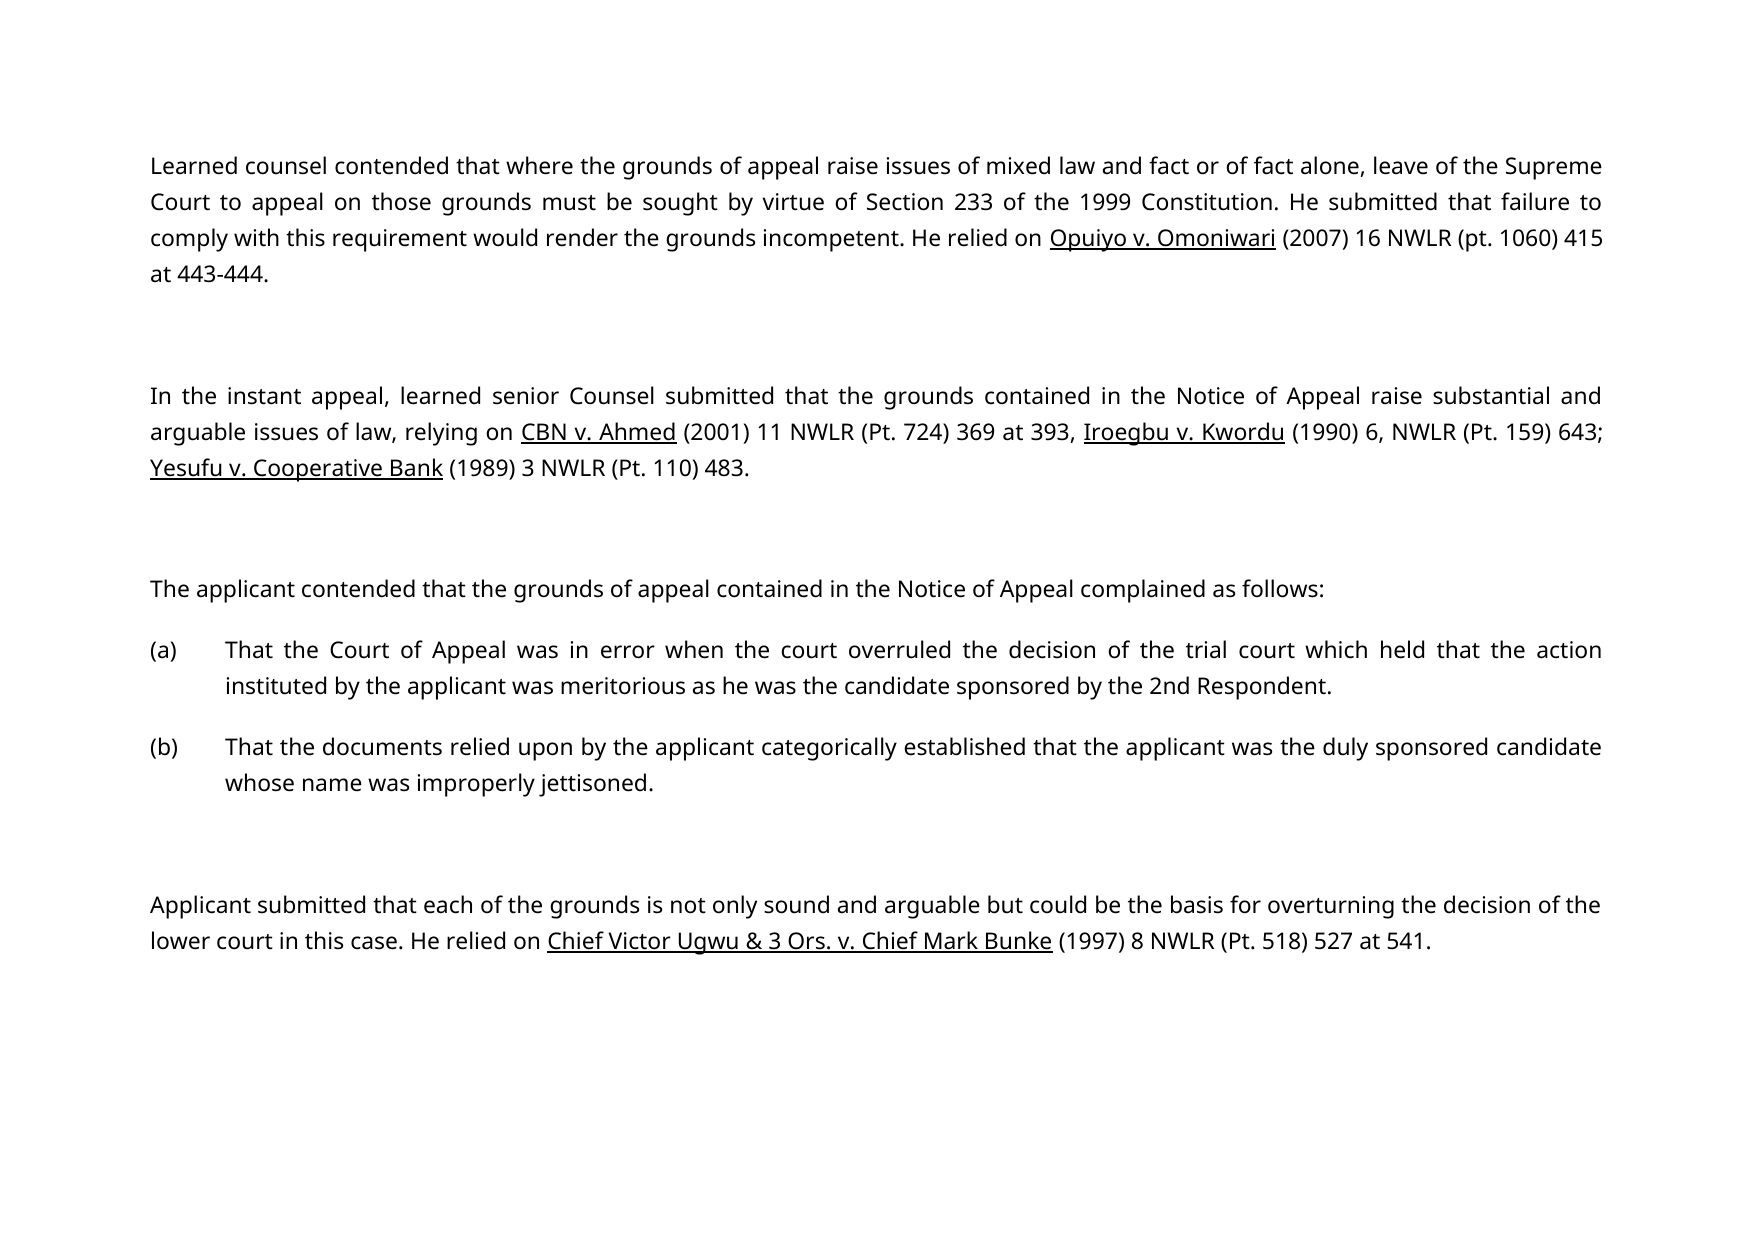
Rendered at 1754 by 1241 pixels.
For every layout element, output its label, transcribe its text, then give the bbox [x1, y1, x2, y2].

text In the instant appeal, learned senior Counsel submitted that the grounds contained in the Notice of Appeal raise substantial and arguable issues of law, relying on CBN v. Ahmed (2001) 11 NWLR (Pt. 724) 369 at 393, Iroegbu v. Kwordu (1990) 6, NWLR (Pt. 159) 643; Yesufu v. Cooperative Bank (1989) 3 NWLR (Pt. 110) 483. [150, 380, 1604, 483]
text The applicant contended that the grounds of appeal contained in the Notice of Appeal complained as follows: [150, 573, 1604, 605]
text (b) That the documents relied upon by the applicant categorically established that the applicant was the duly sponsored candidate whose name was improperly jettisoned. [150, 731, 1604, 798]
text Learned counsel contended that where the grounds of appeal raise issues of mixed law and fact or of fact alone, leave of the Supreme Court to appeal on those grounds must be sought by virtue of Section 233 of the 1999 Constitution. He submitted that failure to comply with this requirement would render the grounds incompetent. He relied on Opuiyo v. Omoniwari (2007) 16 NWLR (pt. 1060) 415 at 443-444. [150, 150, 1604, 289]
text Applicant submitted that each of the grounds is not only sound and arguable but could be the basis for overturning the decision of the lower court in this case. He relied on Chief Victor Ugwu & 3 Ors. v. Chief Mark Bunke (1997) 8 NWLR (Pt. 518) 527 at 541. [150, 889, 1604, 956]
text (a) That the Court of Appeal was in error when the court overruled the decision of the trial court which held that the action instituted by the applicant was meritorious as he was the candidate sponsored by the 2nd Respondent. [150, 634, 1604, 702]
